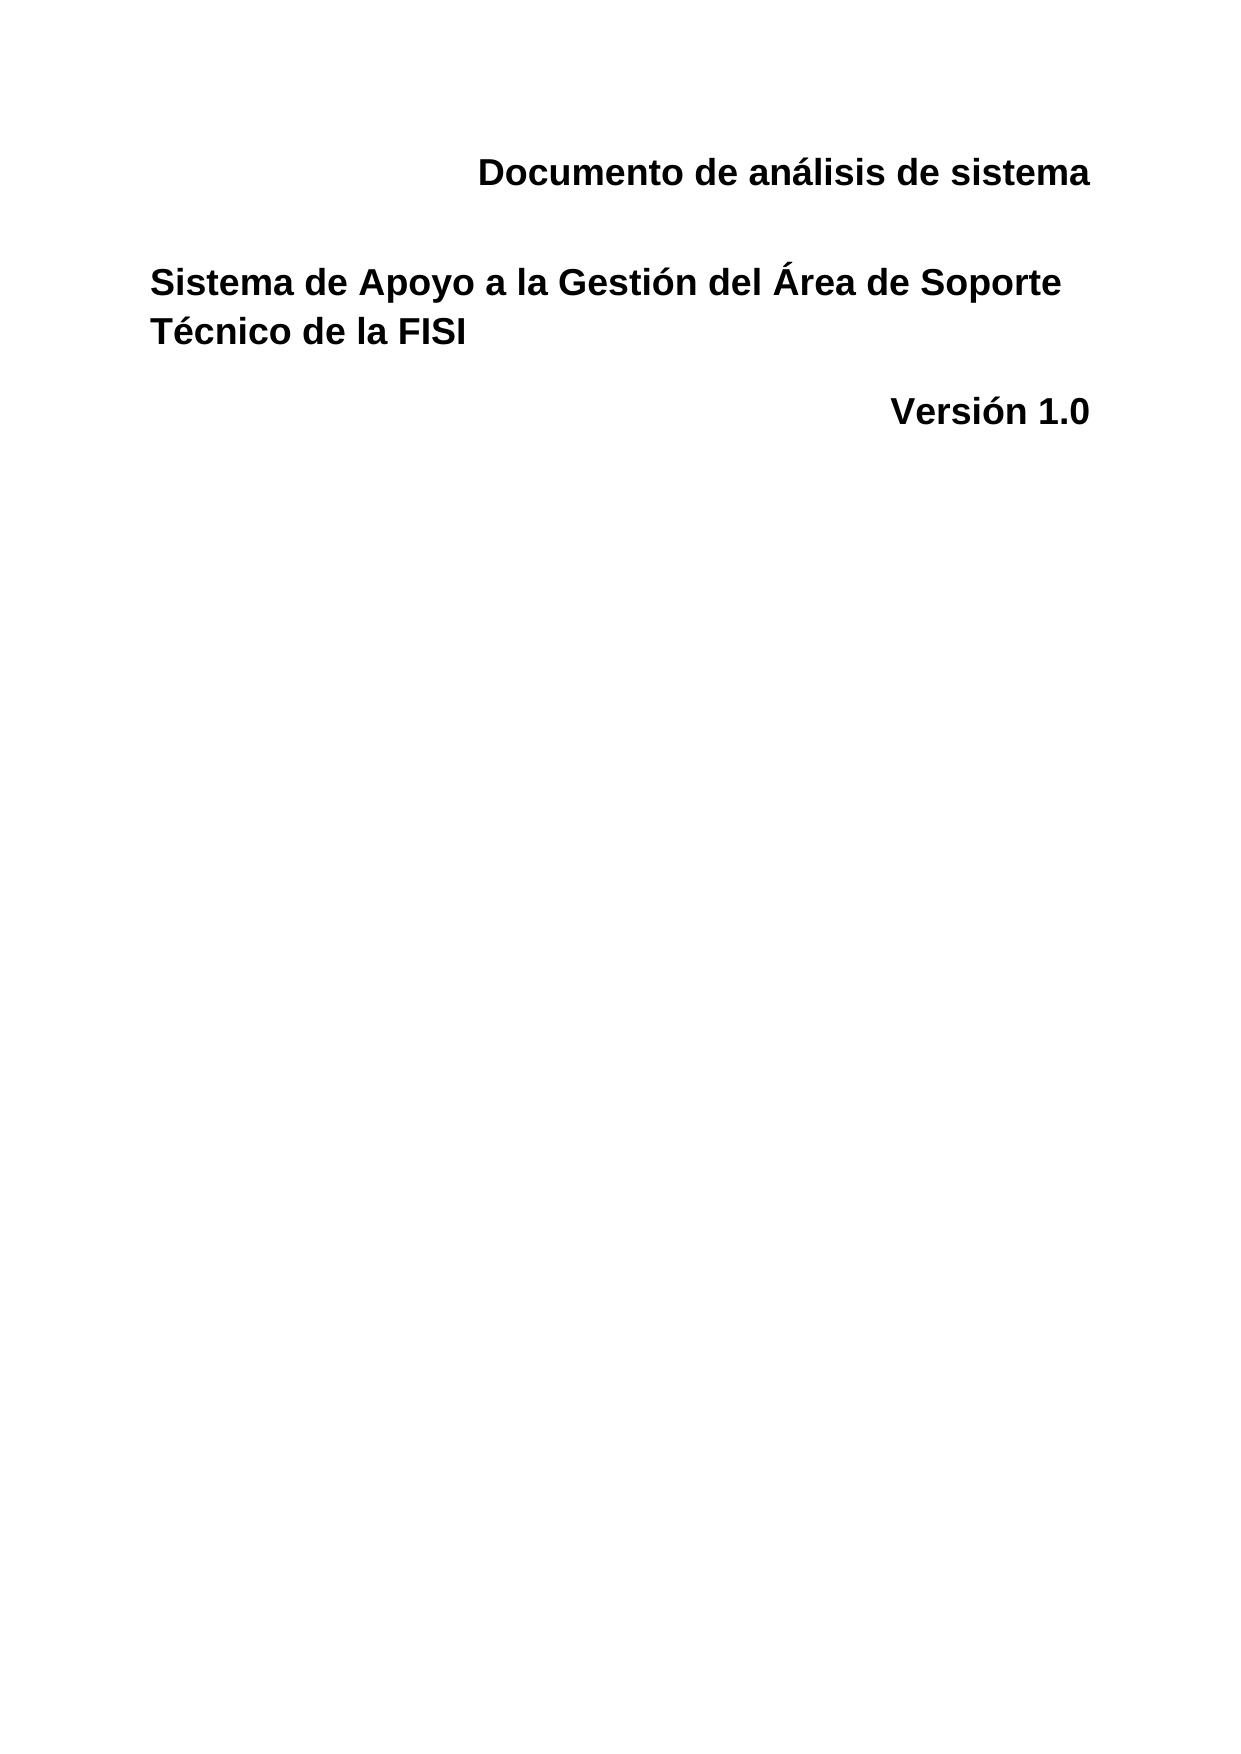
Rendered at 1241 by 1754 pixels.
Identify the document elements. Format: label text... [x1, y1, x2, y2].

text Sistema de Apoyo a la Gestión del Área de Soporte Técnico de la FISI [150, 260, 1090, 353]
text Versión 1.0 [150, 389, 1090, 432]
text Documento de análisis de sistema [150, 150, 1090, 193]
